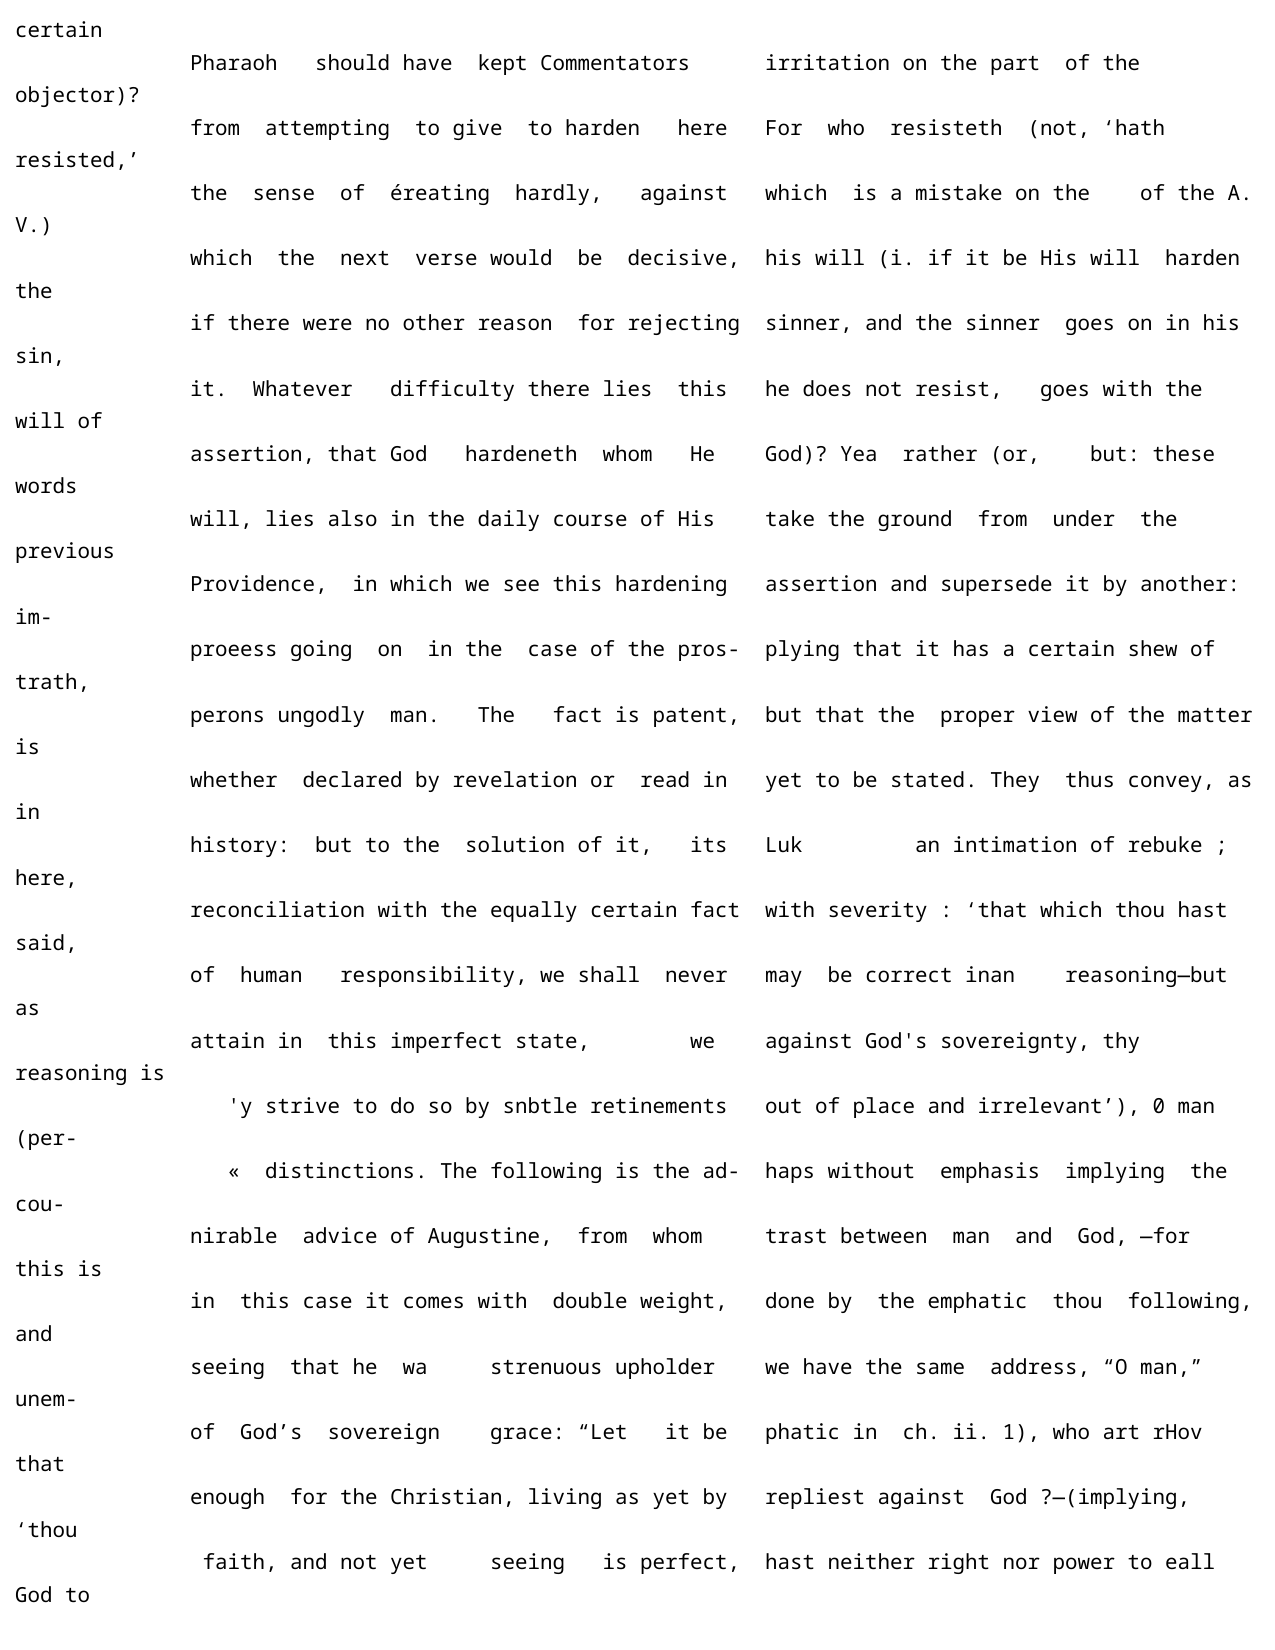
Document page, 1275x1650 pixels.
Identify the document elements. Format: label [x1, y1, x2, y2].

text [15, 15, 1260, 1608]
